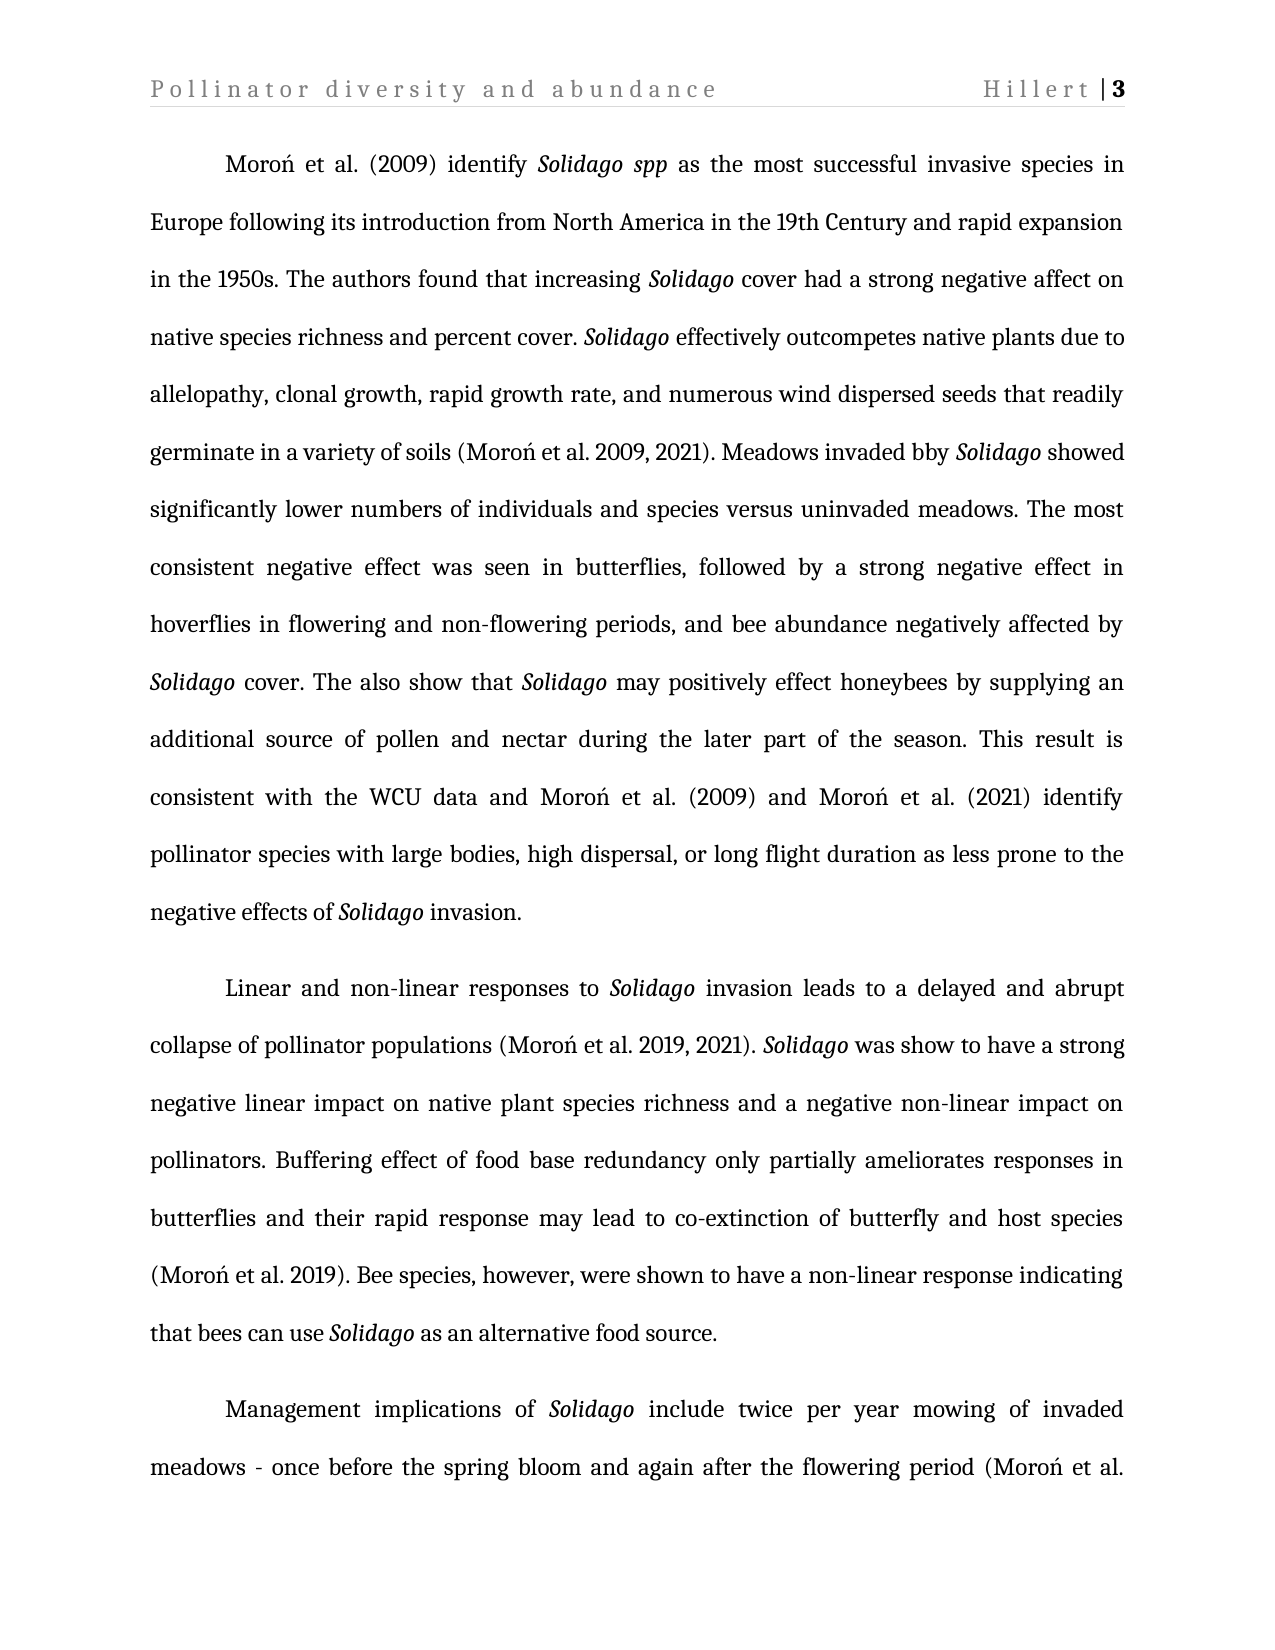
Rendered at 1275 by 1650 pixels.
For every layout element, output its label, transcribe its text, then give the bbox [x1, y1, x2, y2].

text Moroń et al. (2009) identify Solidago spp as the most successful invasive species in Europe following its introduction from North America in the 19th Century and rapid expansion in the 1950s. The authors found that increasing Solidago cover had a strong negative affect on native species richness and percent cover. Solidago effectively outcompetes native plants due to allelopathy, clonal growth, rapid growth rate, and numerous wind dispersed seeds that readily germinate in a variety of soils (Moroń et al. 2009, 2021). Meadows invaded bby Solidago showed significantly lower numbers of individuals and species versus uninvaded meadows. The most consistent negative effect was seen in butterflies, followed by a strong negative effect in hoverflies in flowering and non-flowering periods, and bee abundance negatively affected by Solidago cover. The also show that Solidago may positively effect honeybees by supplying an additional source of pollen and nectar during the later part of the season. This result is consistent with the WCU data and Moroń et al. (2009) and Moroń et al. (2021) identify pollinator species with large bodies, high dispersal, or long flight duration as less prone to the negative effects of Solidago invasion. [150, 150, 1125, 926]
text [150, 1395, 1125, 1481]
text Linear and non-linear responses to Solidago invasion leads to a delayed and abrupt collapse of pollinator populations (Moroń et al. 2019, 2021). Solidago was show to have a strong negative linear impact on native plant species richness and a negative non-linear impact on pollinators. Buffering effect of food base redundancy only partially ameliorates responses in butterflies and their rapid response may lead to co-extinction of butterfly and host species (Moroń et al. 2019). Bee species, however, were shown to have a non-linear response indicating that bees can use Solidago as an alternative food source. [150, 974, 1125, 1347]
